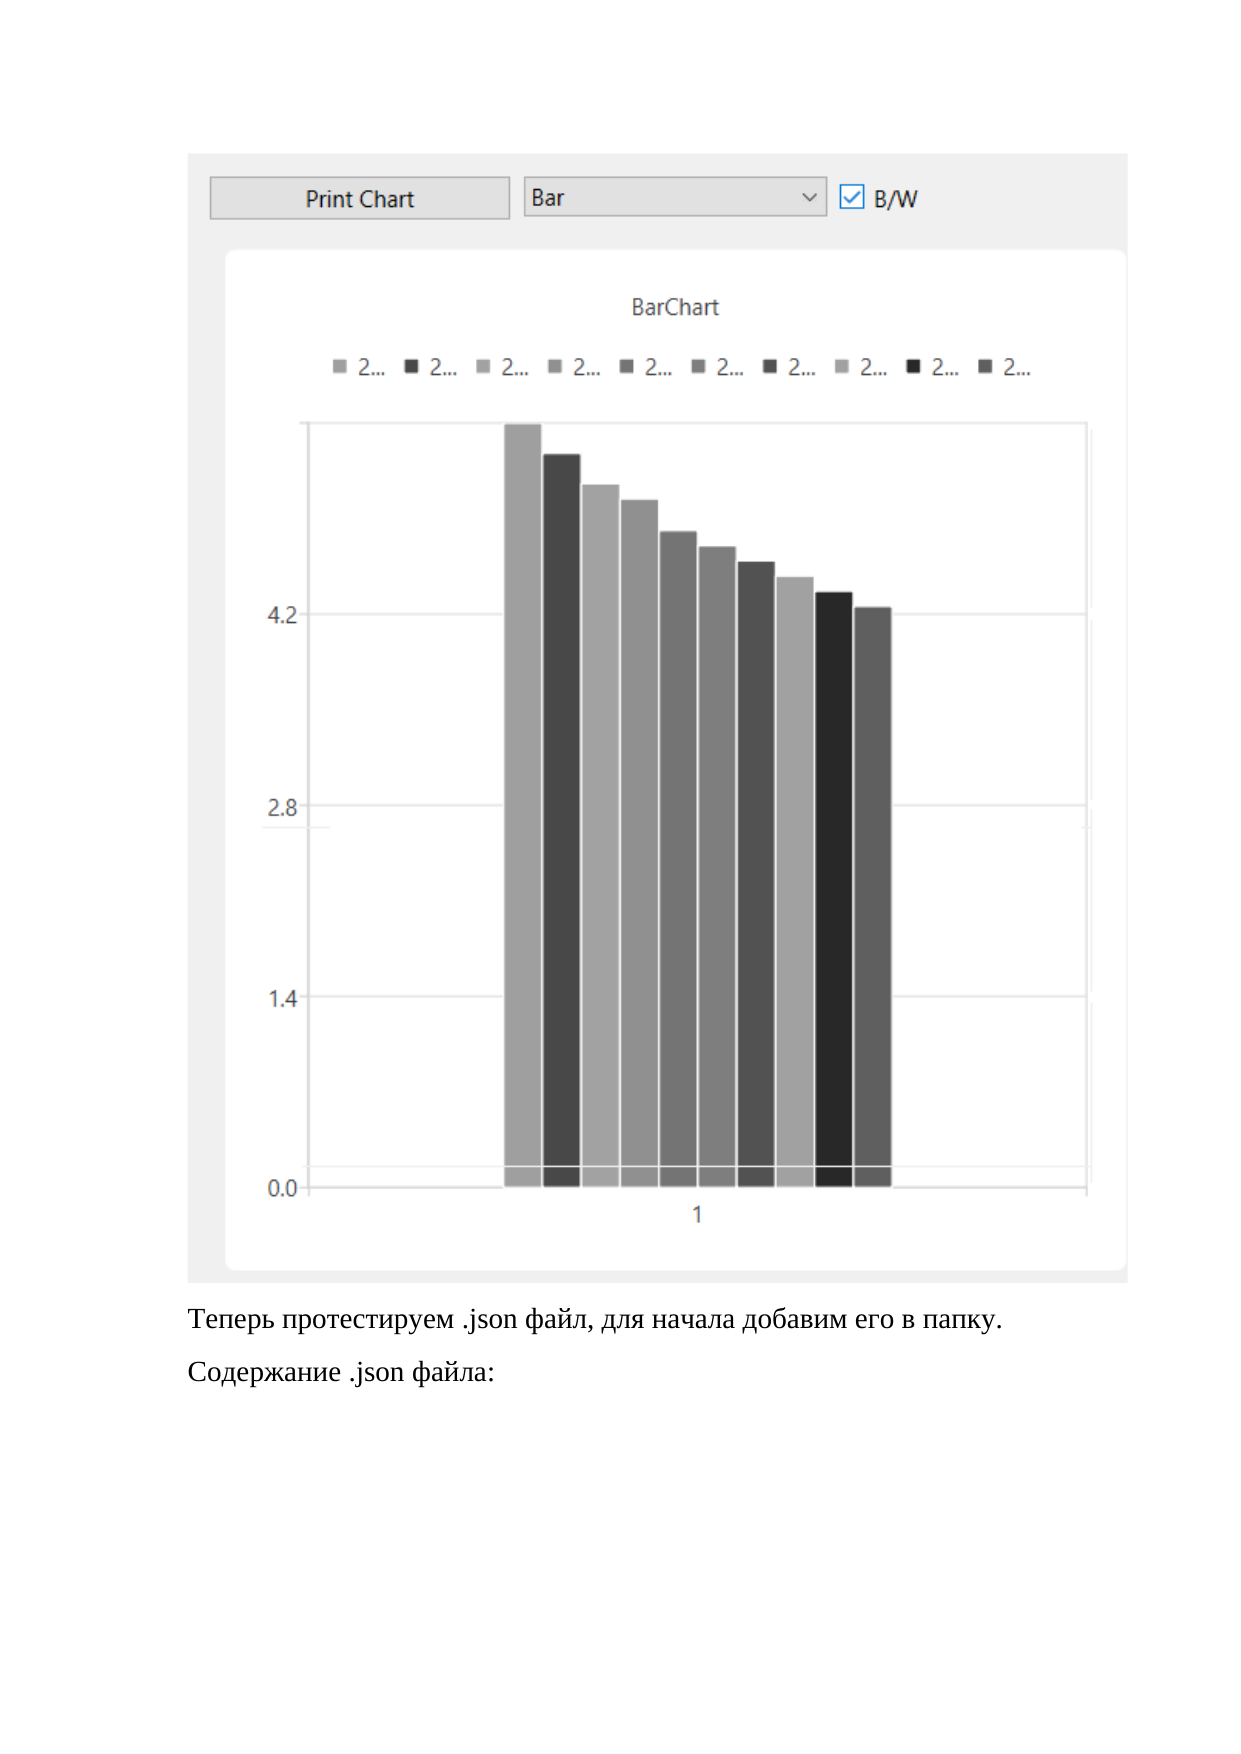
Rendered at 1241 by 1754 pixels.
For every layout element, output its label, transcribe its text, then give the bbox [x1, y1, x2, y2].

text Содержание .json файла: [187, 1354, 1090, 1388]
text Теперь протестируем .json файл, для начала добавим его в папку. [187, 1301, 1090, 1335]
picture [187, 150, 1128, 1283]
